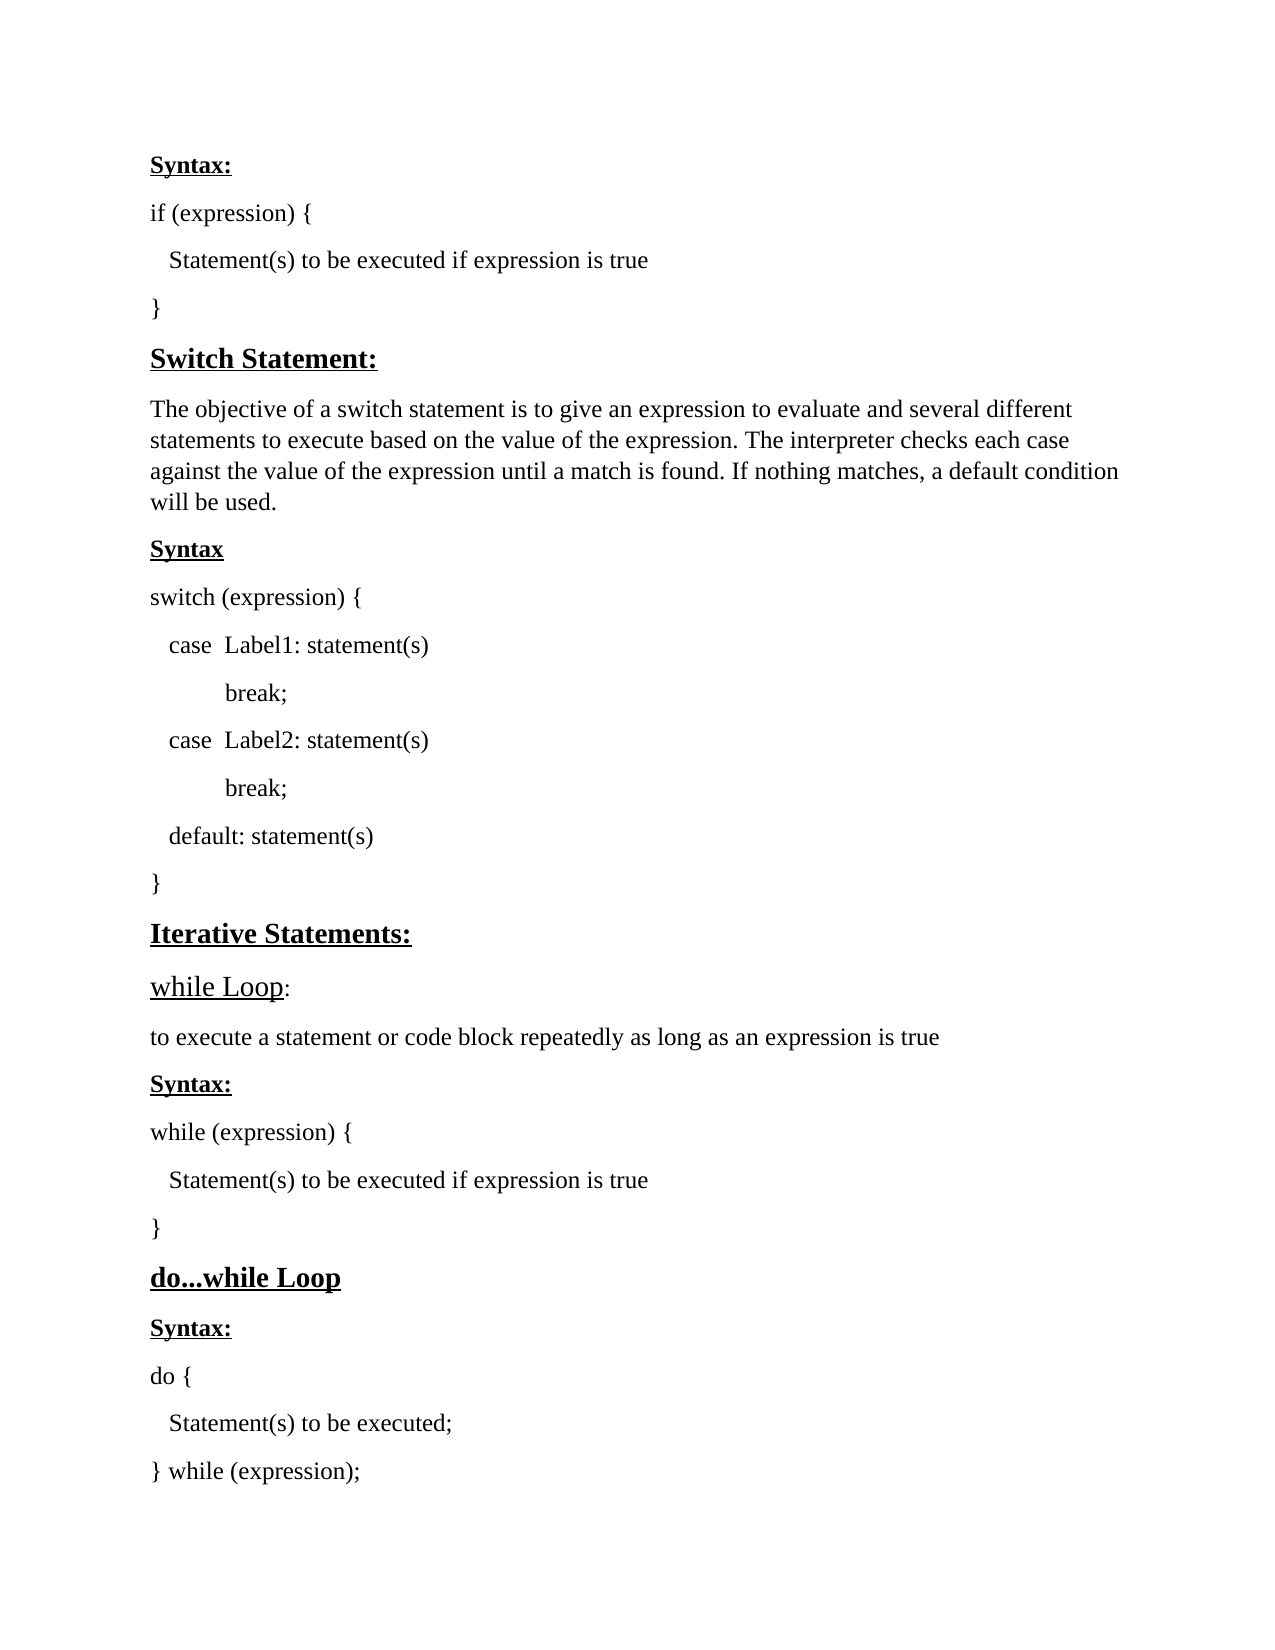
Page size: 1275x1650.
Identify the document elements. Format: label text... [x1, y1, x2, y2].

text } [150, 1213, 1125, 1241]
text Statement(s) to be executed if expression is true [150, 1165, 1125, 1194]
text case Label2: statement(s) [150, 725, 1125, 754]
text Switch Statement: [150, 341, 1125, 374]
text The objective of a switch statement is to give an expression to evaluate and several different statements to execute based on the value of the expression. The interpreter checks each case against the value of the expression until a match is found. If nothing matches, a default condition will be used. [150, 394, 1125, 516]
text default: statement(s) [150, 821, 1125, 849]
text } [150, 868, 1125, 897]
text while (expression) { [150, 1117, 1125, 1146]
text case Label1: statement(s) [150, 630, 1125, 659]
text switch (expression) { [150, 582, 1125, 611]
text Syntax: [150, 150, 1125, 179]
text while Loop: [150, 969, 1125, 1002]
text if (expression) { [150, 198, 1125, 226]
text Syntax [150, 534, 1125, 563]
text } [150, 293, 1125, 322]
text Statement(s) to be executed if expression is true [150, 245, 1125, 274]
text Syntax: [150, 1313, 1125, 1342]
text break; [150, 773, 1125, 802]
text } while (expression); [150, 1456, 1125, 1485]
text do { [150, 1361, 1125, 1389]
text Syntax: [150, 1069, 1125, 1098]
text break; [150, 678, 1125, 706]
text do...while Loop [150, 1260, 1125, 1294]
text to execute a statement or code block repeatedly as long as an expression is true [150, 1022, 1125, 1051]
text Iterative Statements: [150, 916, 1125, 950]
text Statement(s) to be executed; [150, 1408, 1125, 1437]
